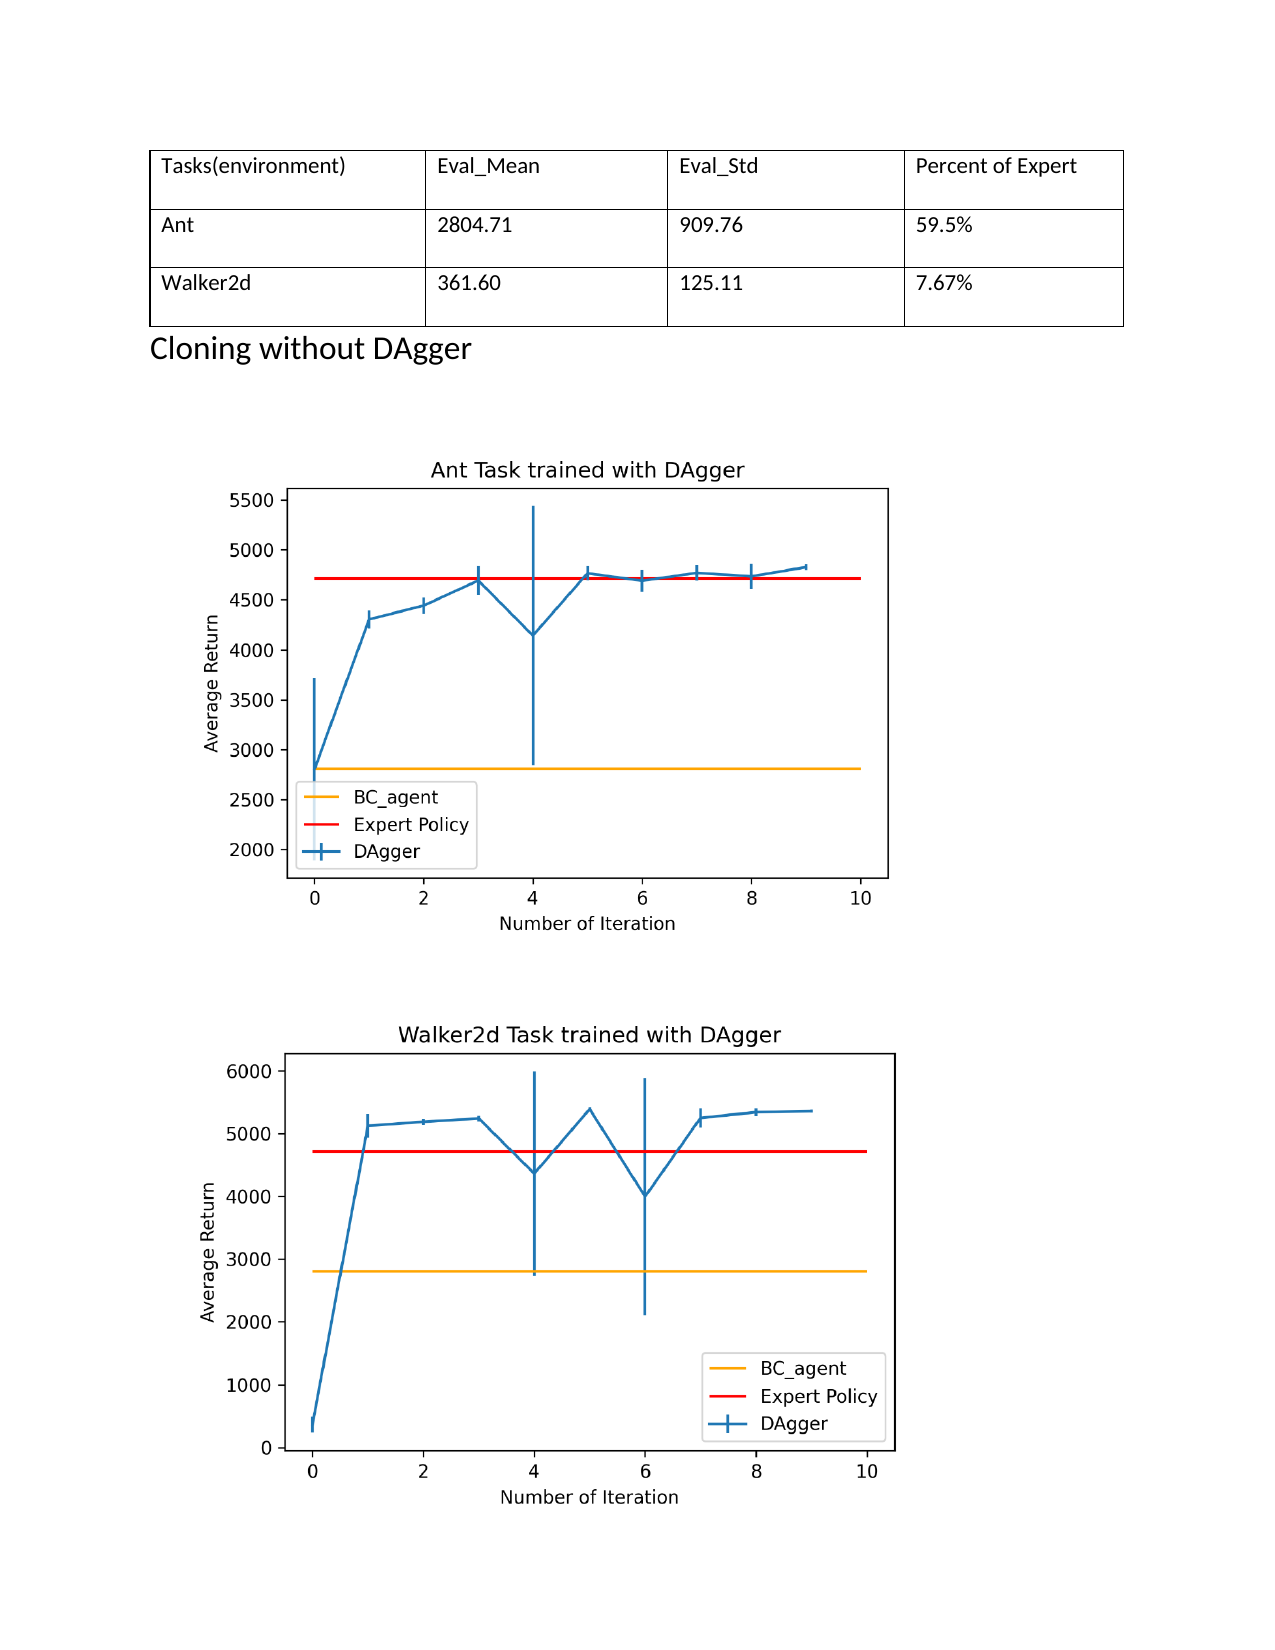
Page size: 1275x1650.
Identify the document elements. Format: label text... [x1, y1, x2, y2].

text Cloning without DAgger [150, 327, 1125, 368]
picture [190, 426, 965, 942]
table_header Eval_Std [668, 151, 904, 209]
table_cell 59.5% [905, 210, 1123, 267]
table_cell 7.67% [905, 268, 1123, 326]
table_cell 361.60 [426, 268, 667, 326]
table_cell Ant [151, 210, 425, 267]
table_cell 125.11 [668, 268, 904, 326]
table_header Percent of Expert [905, 151, 1123, 209]
table_header Eval_Mean [426, 151, 667, 209]
table_cell Walker2d [151, 268, 425, 326]
table_header Tasks(environment) [151, 151, 425, 209]
picture [186, 991, 973, 1516]
table_cell 2804.71 [426, 210, 667, 267]
table_cell 909.76 [668, 210, 904, 267]
